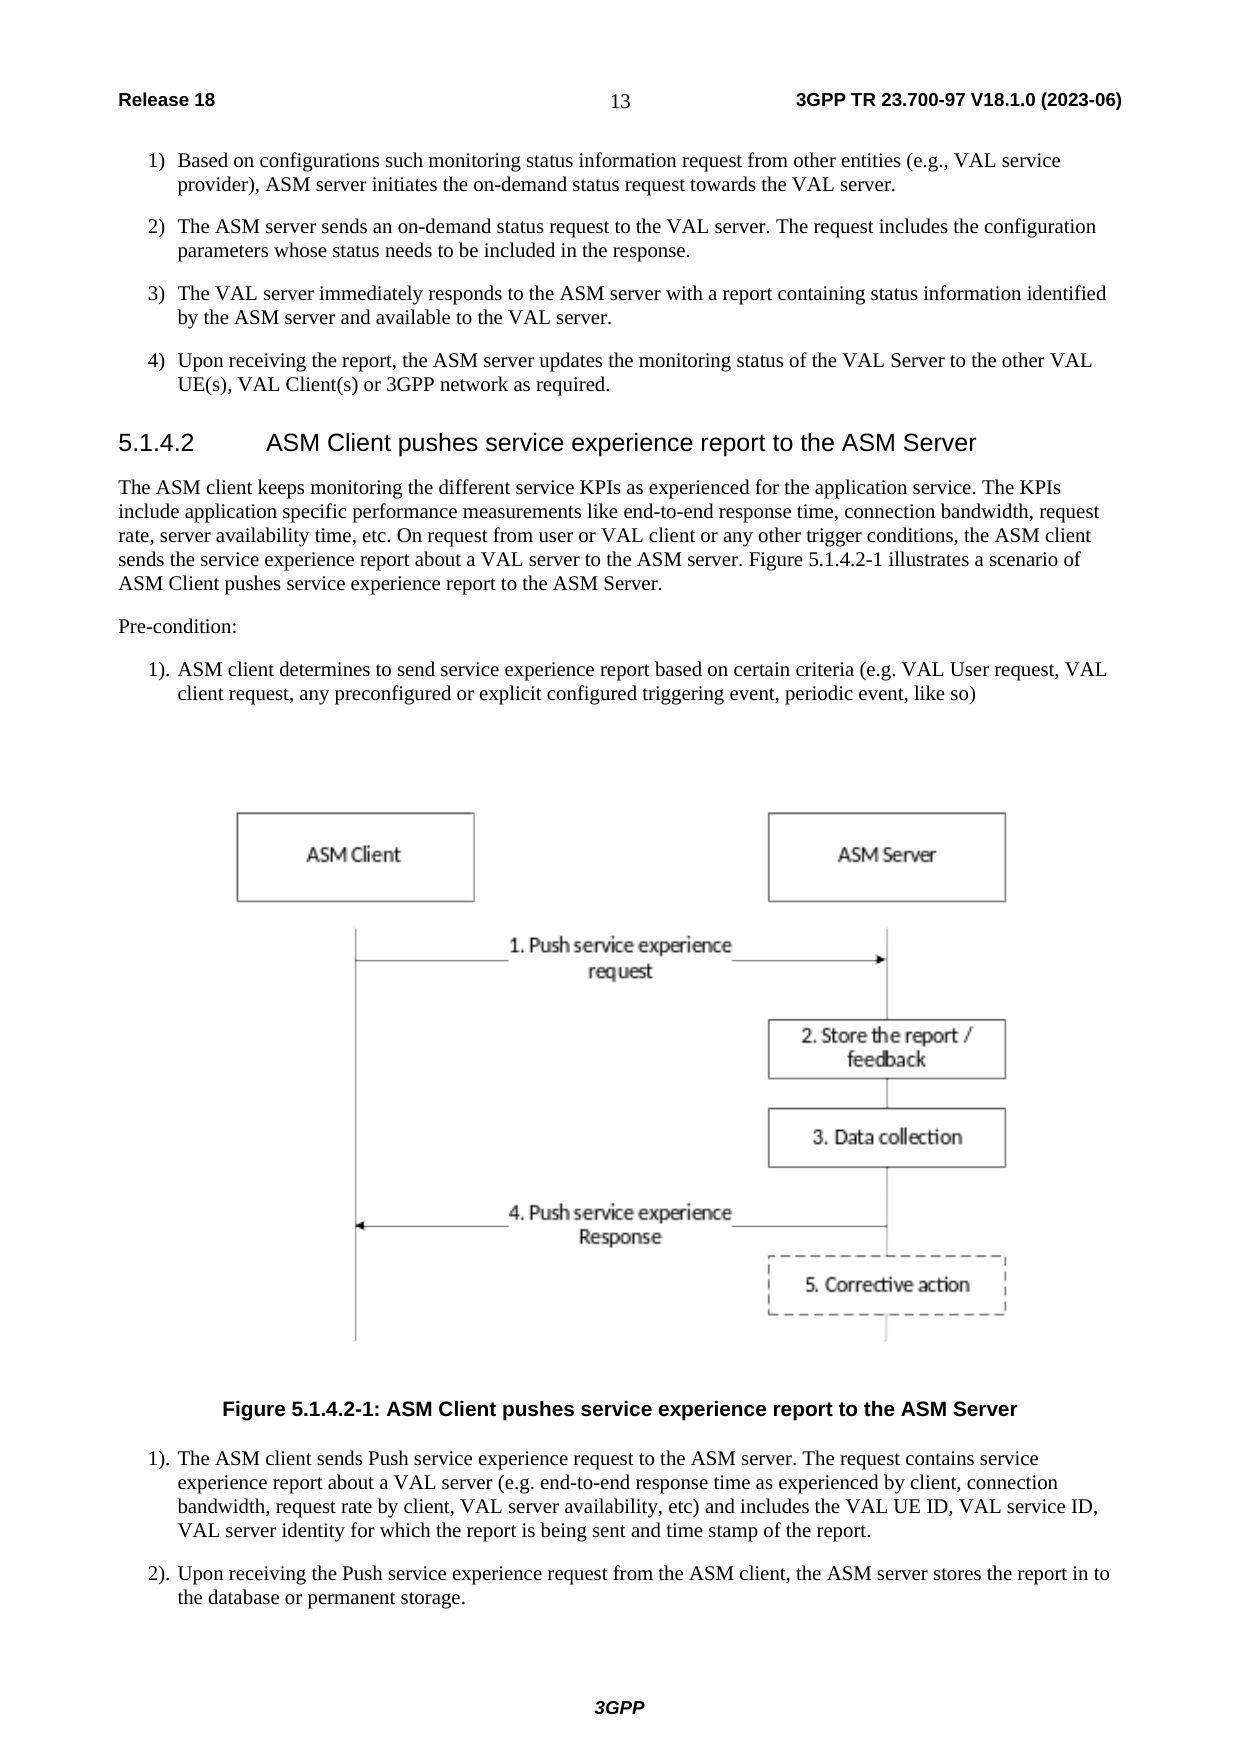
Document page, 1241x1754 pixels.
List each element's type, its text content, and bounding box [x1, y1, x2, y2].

text 1). ASM client determines to send service experience report based on certain criteria (e.g. VAL User request, VAL client request, any preconfigured or explicit configured triggering event, periodic event, like so) [148, 657, 1122, 705]
text Figure 5.1.4.2-1: ASM Client pushes service experience report to the ASM Server [118, 1397, 1122, 1421]
text 4) Upon receiving the report, the ASM server updates the monitoring status of the VAL Server to the other VAL UE(s), VAL Client(s) or 3GPP network as required. [148, 348, 1122, 396]
text 2) The ASM server sends an on-demand status request to the VAL server. The request includes the configuration parameters whose status needs to be included in the response. [148, 214, 1122, 262]
text 1). The ASM client sends Push service experience request to the ASM server. The request contains service experience report about a VAL server (e.g. end-to-end response time as experienced by client, connection bandwidth, request rate by client, VAL server availability, etc) and includes the VAL UE ID, VAL service ID, VAL server identity for which the report is being sent and time stamp of the report. [148, 1446, 1122, 1542]
text 1) Based on configurations such monitoring status information request from other entities (e.g., VAL service provider), ASM server initiates the on-demand status request towards the VAL server. [148, 147, 1122, 196]
subtitle 5.1.4.2 ASM Client pushes service experience report to the ASM Server [118, 427, 1122, 456]
text The ASM client keeps monitoring the different service KPIs as experienced for the application service. The KPIs include application specific performance measurements like end-to-end response time, connection bandwidth, request rate, server availability time, etc. On request from user or VAL client or any other trigger conditions, the ASM client sends the service experience report about a VAL server to the ASM server. Figure 5.1.4.2-1 illustrates a scenario of ASM Client pushes service experience report to the ASM Server. [118, 475, 1122, 595]
text 3) The VAL server immediately responds to the ASM server with a report containing status information identified by the ASM server and available to the VAL server. [148, 281, 1122, 329]
text Pre-condition: [118, 614, 1122, 638]
text 2). Upon receiving the Push service experience request from the ASM client, the ASM server stores the report in to the database or permanent storage. [148, 1561, 1122, 1609]
